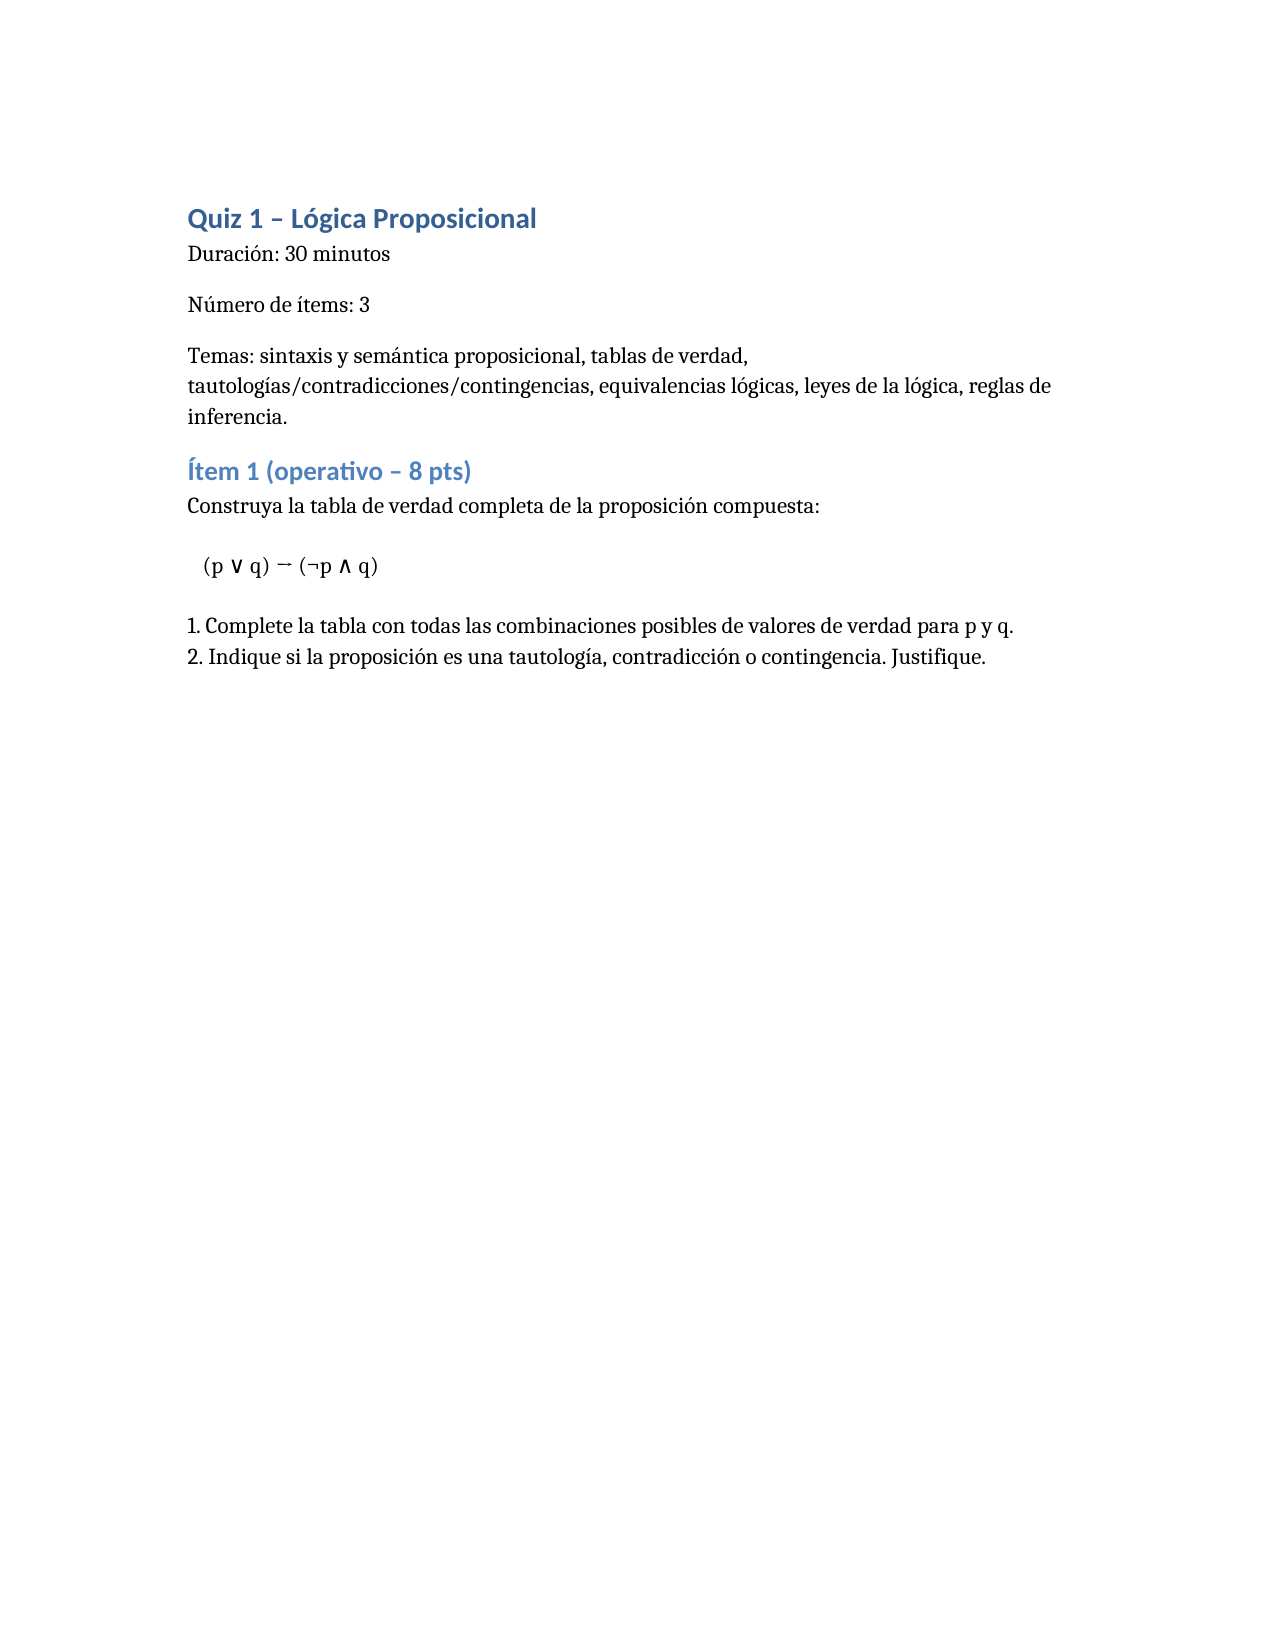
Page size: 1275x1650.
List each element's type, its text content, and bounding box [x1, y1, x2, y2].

subtitle Quiz 1 – Lógica Proposicional [187, 200, 1087, 236]
text Temas: sintaxis y semántica proposicional, tablas de verdad, tautologías/contradicciones/contingencias, equivalencias lógicas, leyes de la lógica, reglas de inferencia. [187, 343, 1087, 430]
text Construya la tabla de verdad completa de la proposición compuesta: (p ∨ q) → (¬p ∧ q) 1. Complete la tabla con todas las combinaciones posibles de valores de verdad para p y q. 2. Indique si la proposición es una tautología, contradicción o contingencia. Justifique. [187, 492, 1087, 670]
text Número de ítems: 3 [187, 292, 1087, 318]
subtitle Ítem 1 (operativo – 8 pts) [187, 454, 1087, 487]
text Duración: 30 minutos [187, 241, 1087, 267]
